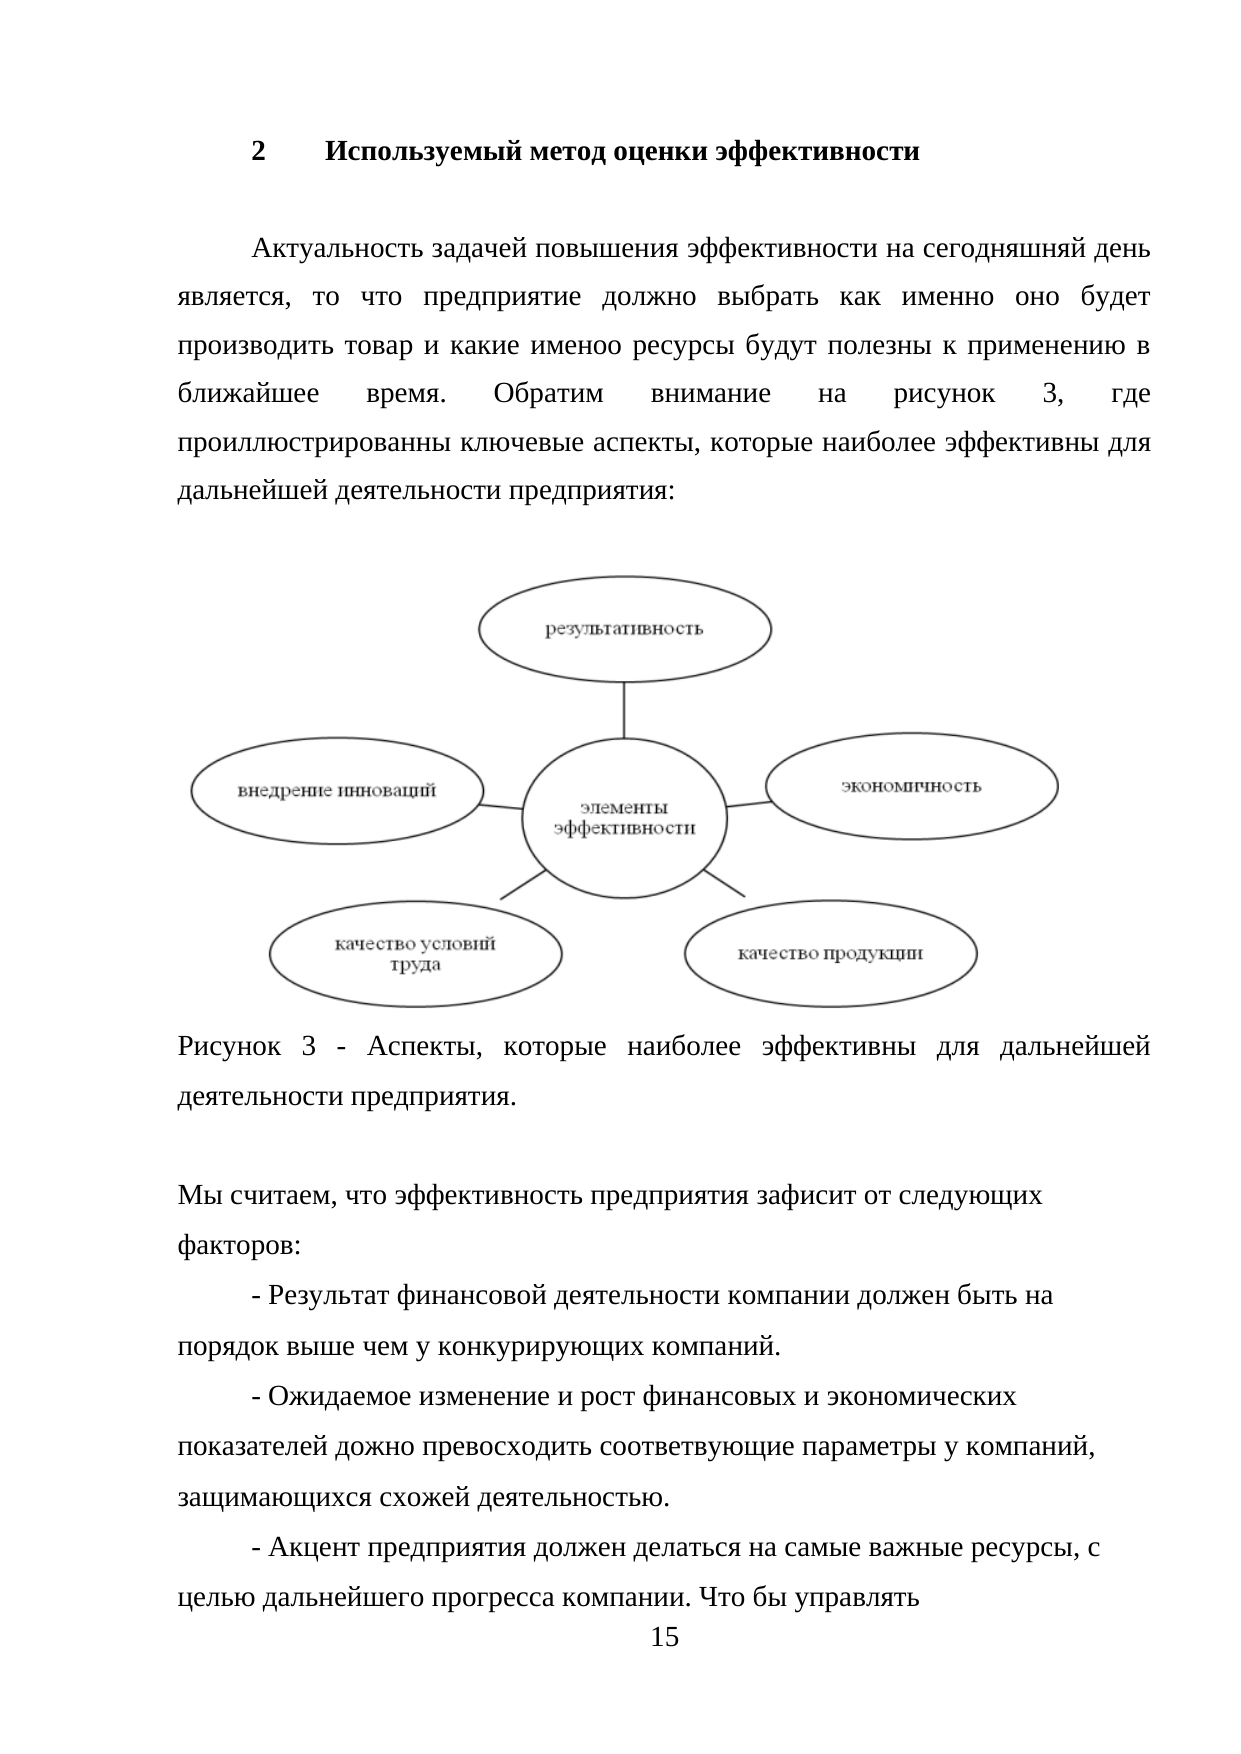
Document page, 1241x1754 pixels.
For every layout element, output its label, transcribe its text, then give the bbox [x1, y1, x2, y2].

text - Ожидаемое изменение и рост финансовых и экономических показателей дожно превосходить соответвующие параметры у компаний, защимающихся схожей деятельностью. [177, 1378, 1152, 1512]
picture [177, 554, 1095, 1028]
text Рисунок 3 - Аспекты, которые наиболее эффективны для дальнейшей деятельности предприятия. [177, 1028, 1152, 1112]
text Актуальность задачей повышения эффективности на сегодняшняй день является, то что предприятие должно выбрать как именно оно будет производить товар и какие именоо ресурсы будут полезны к применению в ближайшее время. Обратим внимание на рисунок 3, где проиллюстрированны ключевые аспекты, которые наиболее эффективны для дальнейшей деятельности предприятия: [177, 215, 1152, 506]
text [177, 1529, 1152, 1613]
text Мы считаем, что эффективность предприятия зафисит от следующих факторов: [177, 1177, 1152, 1261]
text - Результат финансовой деятельности компании должен быть на порядок выше чем у конкурирующих компаний. [177, 1277, 1152, 1361]
list Используемый метод оценки эффективности [251, 118, 1152, 167]
